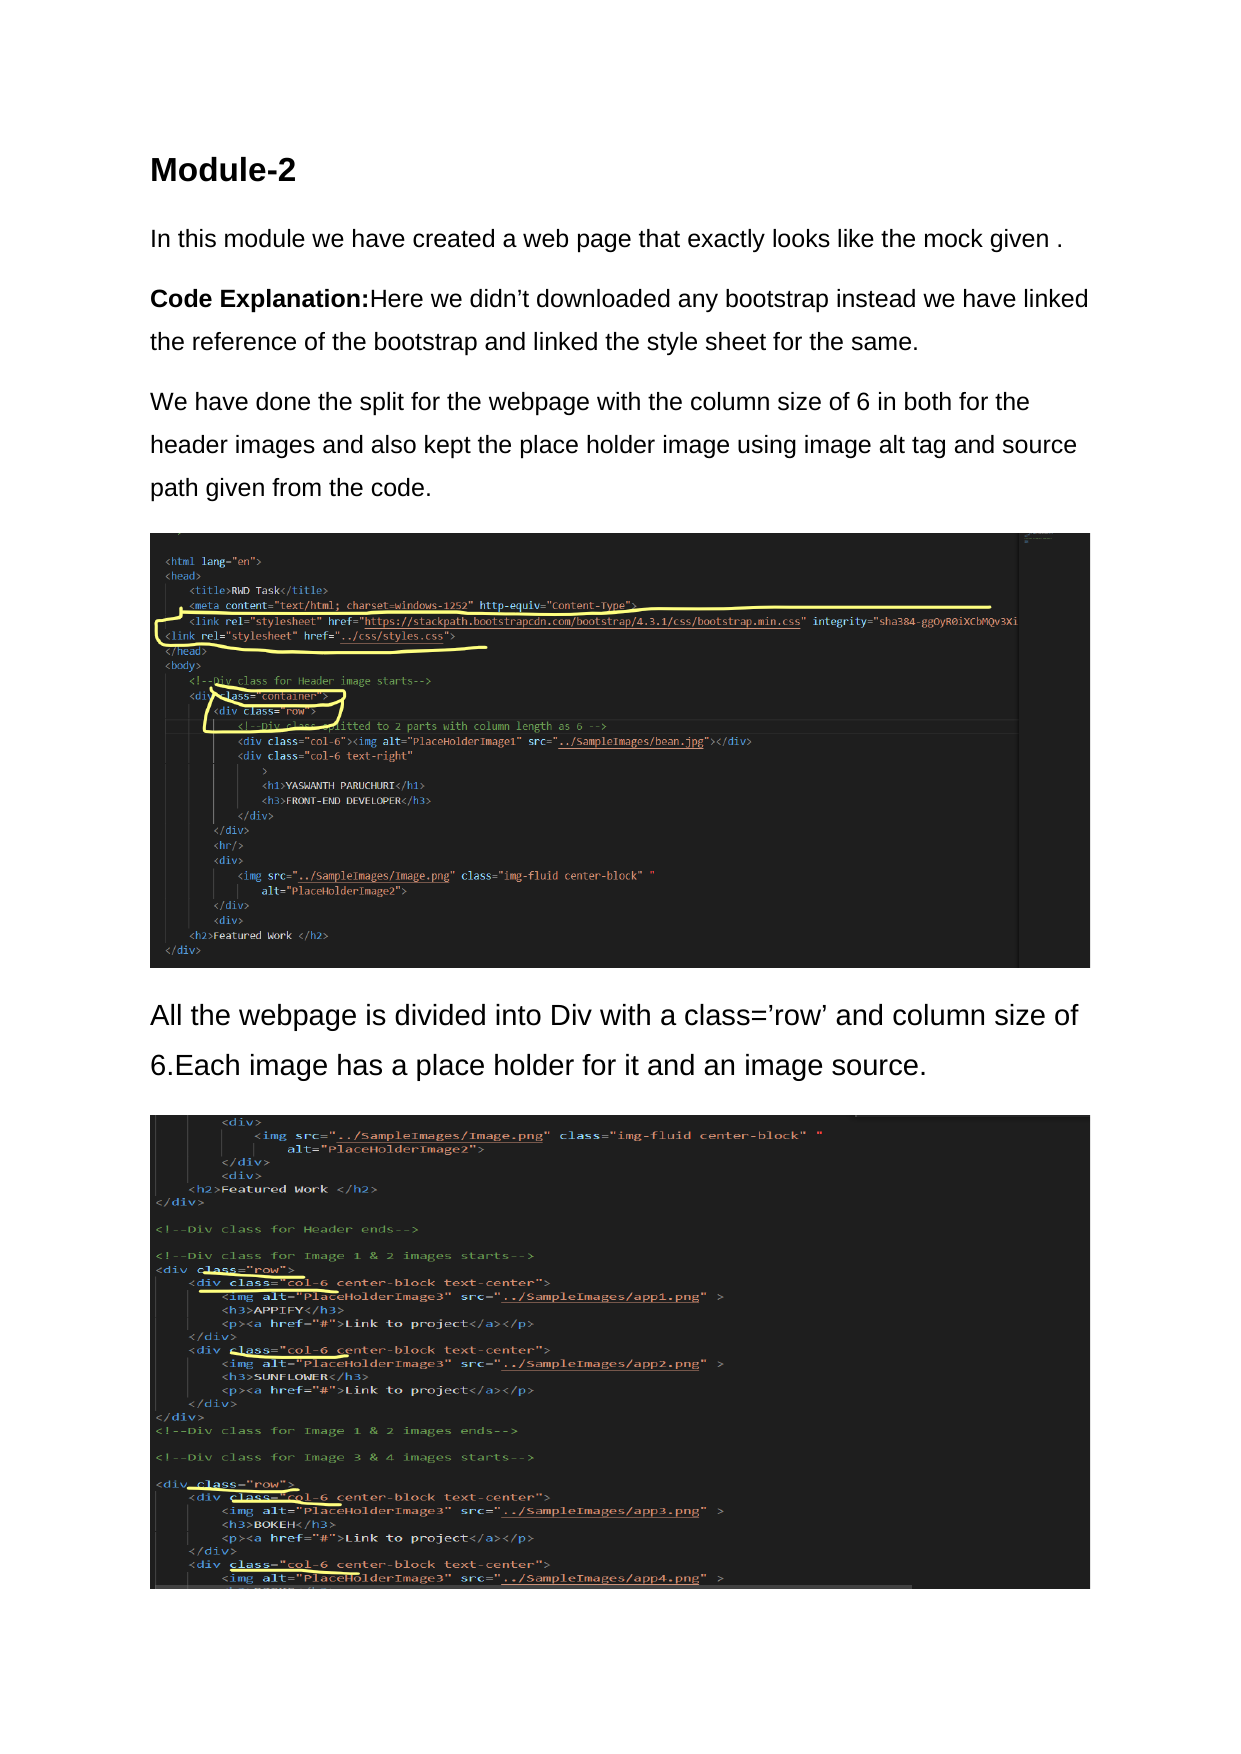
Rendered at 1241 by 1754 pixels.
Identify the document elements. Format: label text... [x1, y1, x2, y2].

text We have done the split for the webpage with the column size of 6 in both for the header images and also kept the place holder image using image alt tag and source path given from the code. [150, 387, 1090, 502]
text Module-2 [150, 150, 1090, 188]
text In this module we have created a web page that exactly looks like the mock given . [150, 224, 1090, 253]
text All the webpage is divided into Div with a class=’row’ and column size of 6.Each image has a place holder for it and an image source. [150, 998, 1090, 1082]
text Code Explanation:Here we didn’t downloaded any bootstrap instead we have linked the reference of the bootstrap and linked the style sheet for the same. [150, 284, 1090, 356]
picture [150, 533, 1091, 968]
picture [150, 1115, 1091, 1589]
